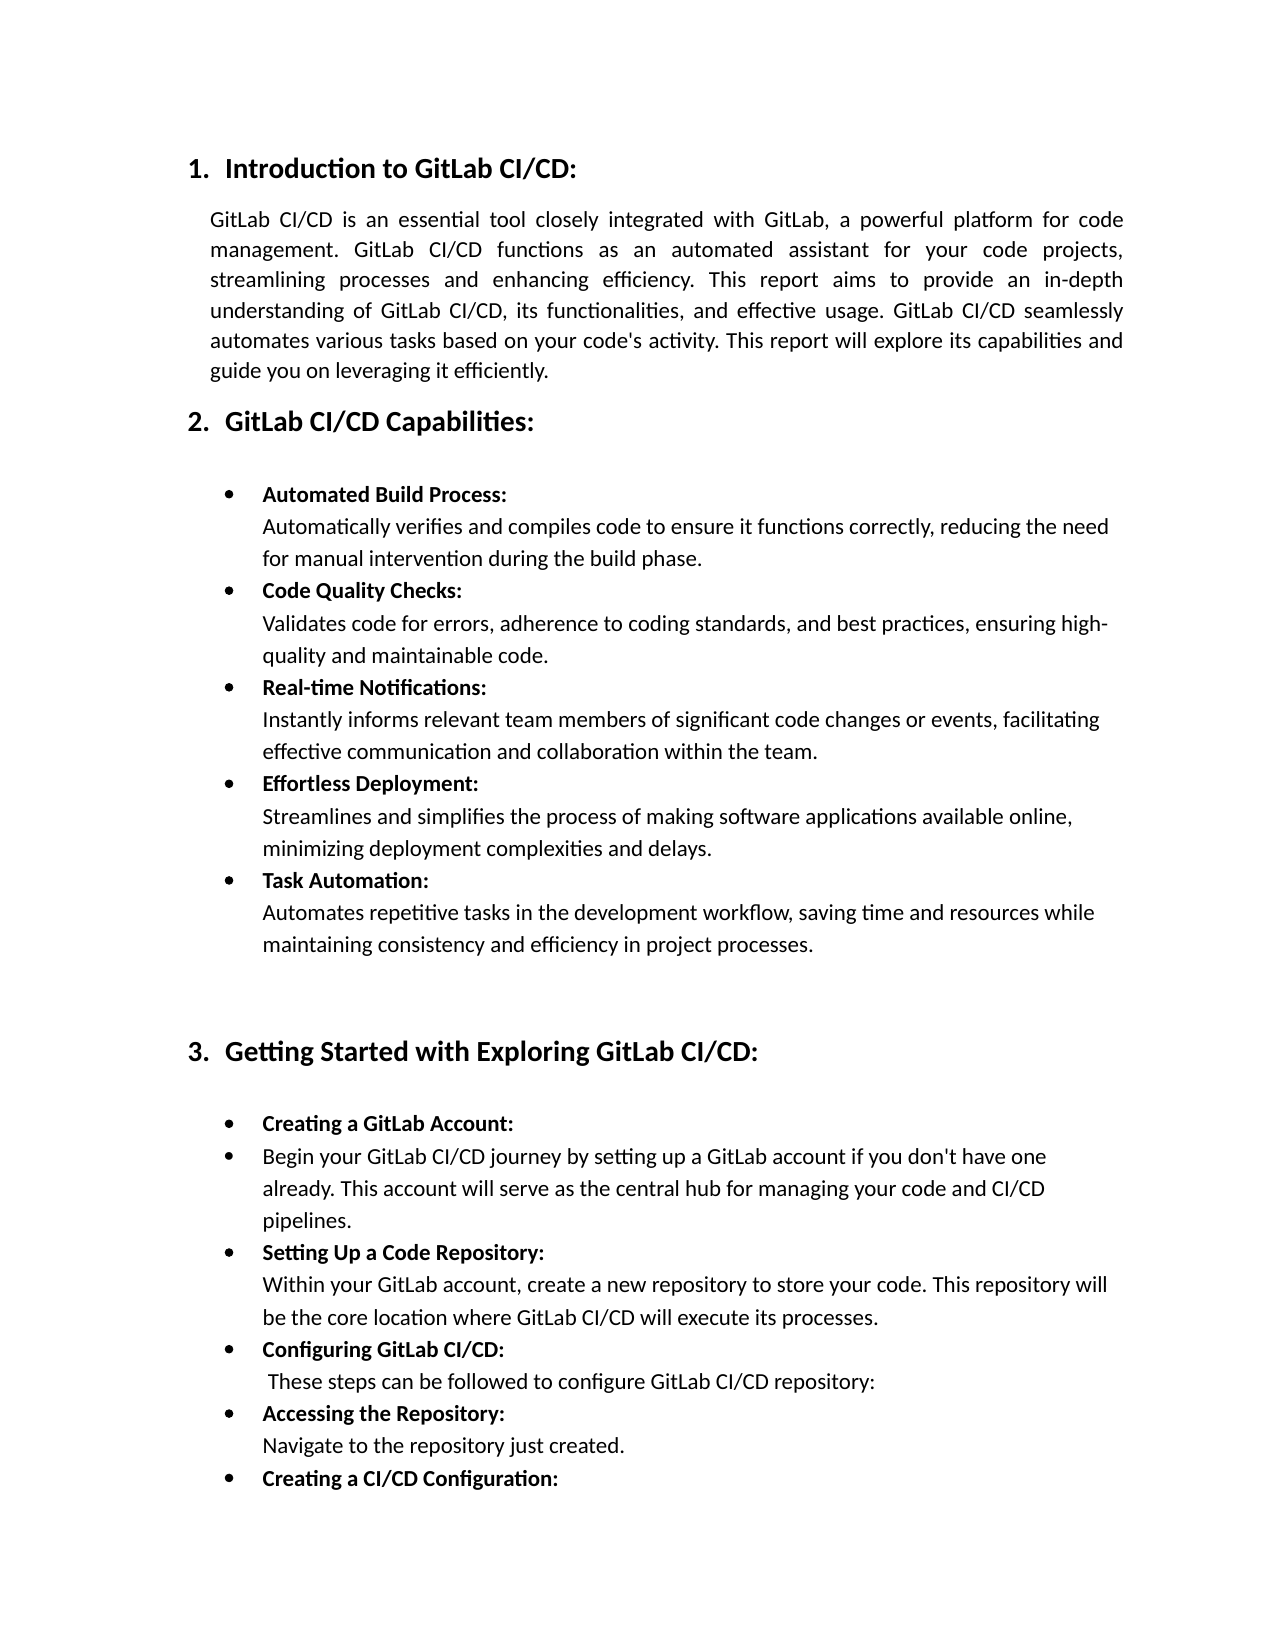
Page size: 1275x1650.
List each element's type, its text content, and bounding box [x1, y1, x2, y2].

list Instantly informs relevant team members of significant code changes or events, facilitating effective communication and collaboration within the team. [262, 705, 1125, 765]
list Navigate to the repository just created. [262, 1431, 1125, 1459]
list Automated Build Process: [225, 480, 1125, 508]
list Getting Started with Exploring GitLab CI/CD: [187, 1033, 1125, 1068]
list Streamlines and simplifies the process of making software applications available online, minimizing deployment complexities and delays. [262, 802, 1125, 862]
list Begin your GitLab CI/CD journey by setting up a GitLab account if you don't have one already. This account will serve as the central hub for managing your code and CI/CD pipelines. [225, 1142, 1125, 1234]
list Creating a CI/CD Configuration: [225, 1464, 1125, 1492]
list Effortless Deployment: [225, 769, 1125, 798]
text GitLab CI/CD is an essential tool closely integrated with GitLab, a powerful platform for code management. GitLab CI/CD functions as an automated assistant for your code projects, streamlining processes and enhancing efficiency. This report aims to provide an in-depth understanding of GitLab CI/CD, its functionalities, and effective usage. GitLab CI/CD seamlessly automates various tasks based on your code's activity. This report will explore its capabilities and guide you on leveraging it efficiently. [210, 205, 1125, 384]
list Setting Up a Code Repository: [225, 1238, 1125, 1266]
list Within your GitLab account, create a new repository to store your code. This repository will be the core location where GitLab CI/CD will execute its processes. [262, 1271, 1125, 1331]
list Accessing the Repository: [225, 1399, 1125, 1427]
list Configuring GitLab CI/CD: [225, 1335, 1125, 1363]
list Validates code for errors, adherence to coding standards, and best practices, ensuring high-quality and maintainable code. [262, 609, 1125, 669]
list These steps can be followed to configure GitLab CI/CD repository: [262, 1367, 1125, 1395]
list Automates repetitive tasks in the development workflow, saving time and resources while maintaining consistency and efficiency in project processes. [262, 898, 1125, 958]
list GitLab CI/CD Capabilities: [187, 403, 1125, 439]
list Real-time Notifications: [225, 673, 1125, 701]
list Introduction to GitLab CI/CD: [187, 150, 1125, 186]
list Task Automation: [225, 866, 1125, 894]
list Code Quality Checks: [225, 576, 1125, 604]
list Automatically verifies and compiles code to ensure it functions correctly, reducing the need for manual intervention during the build phase. [262, 512, 1125, 572]
list Creating a GitLab Account: [225, 1109, 1125, 1138]
